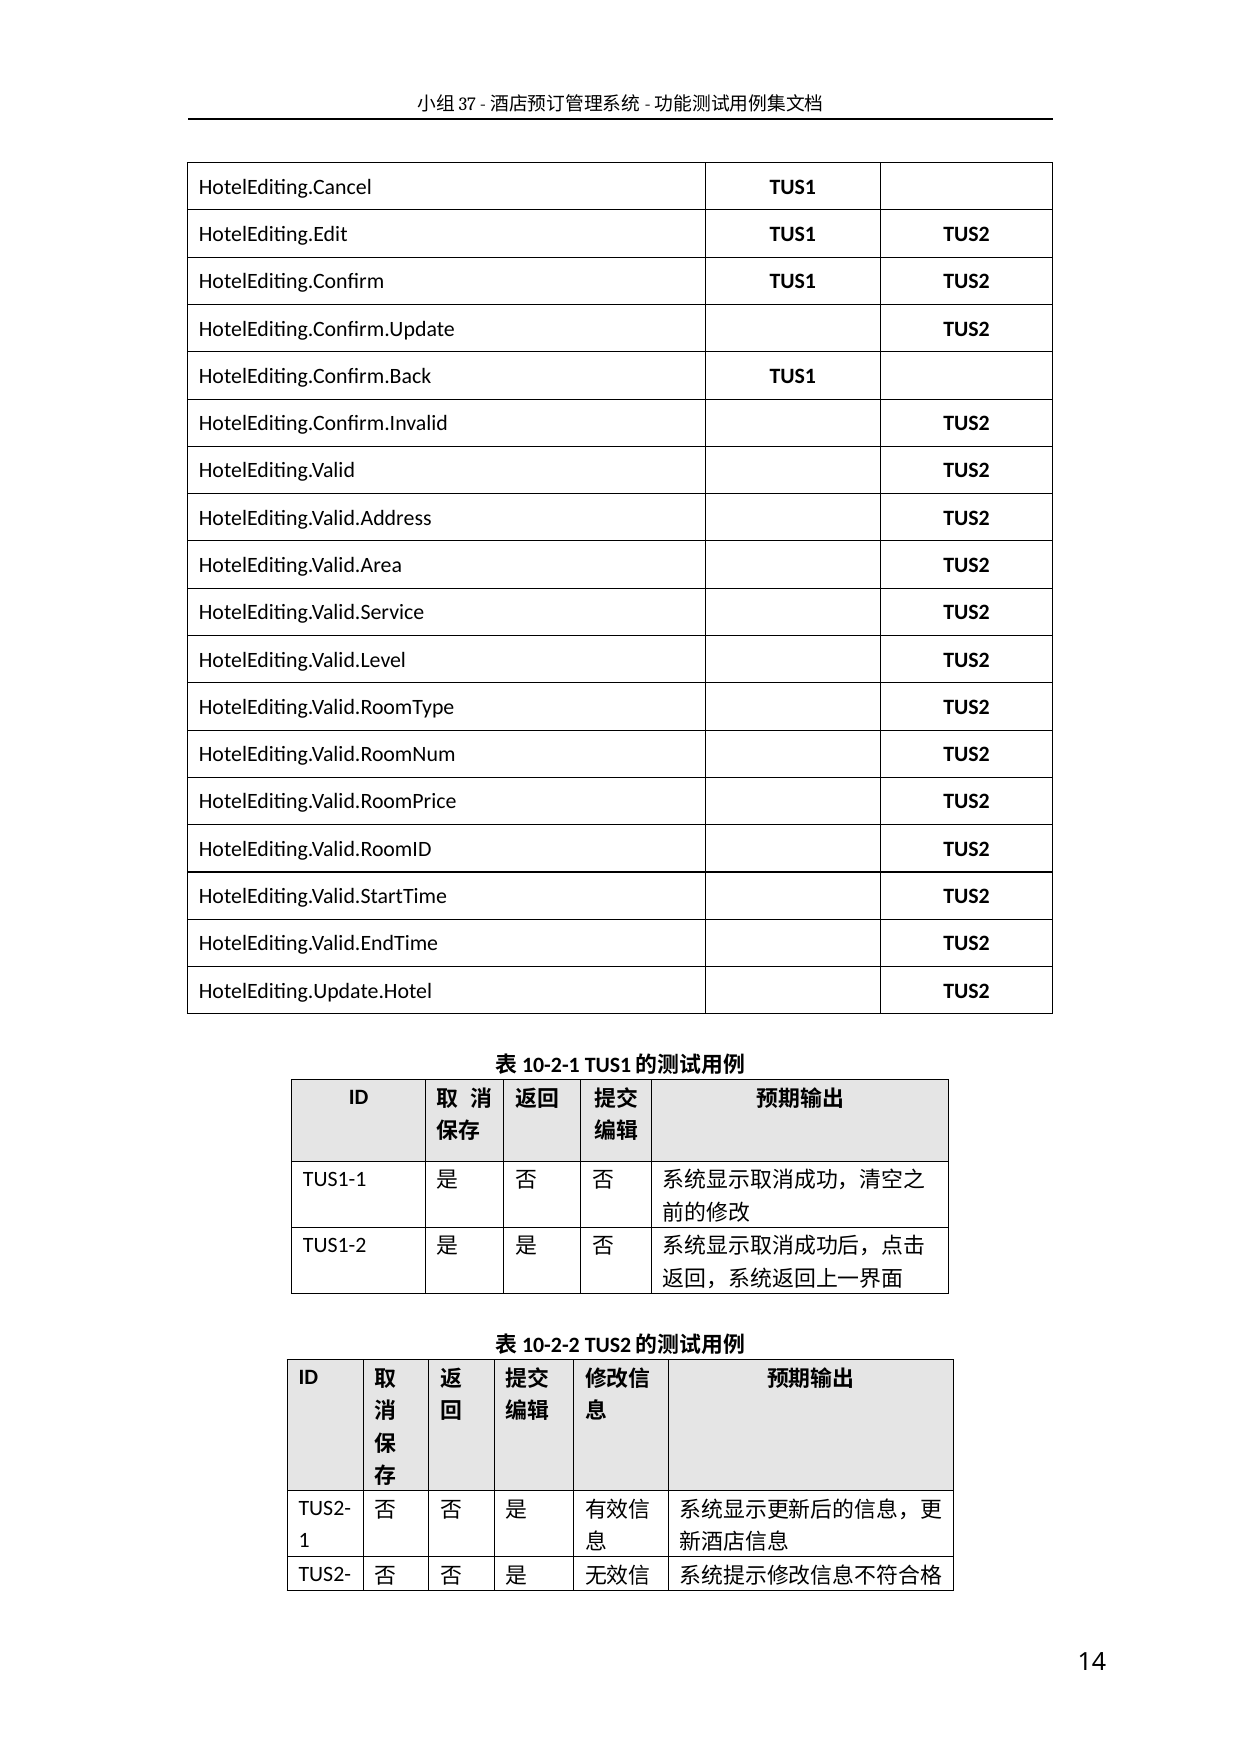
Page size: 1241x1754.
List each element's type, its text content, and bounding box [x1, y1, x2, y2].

table_cell TUS2 [881, 873, 1052, 919]
table_cell TUS1 [706, 210, 880, 257]
table_cell 否 [364, 1491, 428, 1556]
table_cell TUS1-2 [292, 1228, 425, 1293]
table_cell TUS2 [881, 920, 1052, 966]
table_cell [706, 920, 880, 966]
table_cell [706, 731, 880, 777]
table_header 修改信息 [574, 1360, 668, 1490]
text 表10-2-1 TUS1的测试用例 [187, 1047, 1053, 1079]
table_cell TUS2 [881, 683, 1052, 729]
table_cell HotelEditing.Valid.Level [188, 636, 705, 682]
table_header 取消保存 [426, 1080, 503, 1161]
table_cell HotelEditing.Edit [188, 210, 705, 257]
table_cell [706, 967, 880, 1013]
table_header 预期输出 [652, 1080, 948, 1161]
table_cell [706, 541, 880, 588]
table_cell [706, 400, 880, 446]
table_cell HotelEditing.Valid [188, 447, 705, 493]
table_cell 系统提示修改信息不符合格式，重新输入 [669, 1557, 953, 1590]
table_cell [706, 447, 880, 493]
table_cell HotelEditing.Valid.RoomNum [188, 731, 705, 777]
table_cell TUS2 [881, 825, 1052, 871]
table_cell [706, 636, 880, 682]
table_cell TUS2 [881, 447, 1052, 493]
table_header 返回 [429, 1360, 494, 1490]
table_header ID [288, 1360, 363, 1490]
table_cell 否 [581, 1162, 651, 1227]
text 表10-2-2 TUS2的测试用例 [187, 1327, 1053, 1359]
table_cell 否 [364, 1557, 428, 1590]
table_cell 是 [504, 1228, 580, 1293]
table_cell HotelEditing.Valid.RoomPrice [188, 778, 705, 824]
table_cell HotelEditing.Valid.Area [188, 541, 705, 588]
table_cell HotelEditing.Update.Hotel [188, 967, 705, 1013]
table_cell TUS1 [706, 258, 880, 304]
table_cell TUS2 [881, 210, 1052, 257]
table_cell HotelEditing.Valid.EndTime [188, 920, 705, 966]
table_cell HotelEditing.Valid.RoomType [188, 683, 705, 729]
table_cell [706, 873, 880, 919]
table_cell HotelEditing.Confirm.Back [188, 352, 705, 398]
table_cell 是 [495, 1491, 573, 1556]
table_cell [706, 825, 880, 871]
table_cell [706, 305, 880, 351]
table_cell TUS2-2 [288, 1557, 363, 1590]
table_cell TUS2 [881, 731, 1052, 777]
table_cell [706, 683, 880, 729]
table_cell TUS2 [881, 967, 1052, 1013]
table_cell [881, 352, 1052, 398]
table_cell HotelEditing.Confirm [188, 258, 705, 304]
table_cell TUS2 [881, 258, 1052, 304]
table_cell [706, 589, 880, 635]
table_cell 否 [429, 1491, 494, 1556]
table_cell [706, 778, 880, 824]
table_cell HotelEditing.Valid.Service [188, 589, 705, 635]
table_cell HotelEditing.Valid.Address [188, 494, 705, 540]
table_cell TUS1-1 [292, 1162, 425, 1227]
table_header 提交编辑 [581, 1080, 651, 1161]
table_cell 是 [426, 1228, 503, 1293]
table_cell HotelEditing.Valid.RoomID [188, 825, 705, 871]
table_cell HotelEditing.Valid.StartTime [188, 873, 705, 919]
table_cell HotelEditing.Confirm.Update [188, 305, 705, 351]
table_cell 否 [429, 1557, 494, 1590]
table_cell 否 [581, 1228, 651, 1293]
table_cell 否 [504, 1162, 580, 1227]
table_cell TUS1 [706, 352, 880, 398]
table_cell 有效信息 [574, 1491, 668, 1556]
table_cell [881, 163, 1052, 209]
table_cell TUS2 [881, 778, 1052, 824]
table_cell TUS2 [881, 494, 1052, 540]
table_cell TUS2 [881, 305, 1052, 351]
table_cell 是 [426, 1162, 503, 1227]
table_cell 系统显示更新后的信息，更新酒店信息 [669, 1491, 953, 1556]
table_cell HotelEditing.Cancel [188, 163, 705, 209]
table_cell TUS2 [881, 400, 1052, 446]
table_cell 是 [495, 1557, 573, 1590]
table_cell HotelEditing.Confirm.Invalid [188, 400, 705, 446]
table_cell [706, 494, 880, 540]
table_cell 系统显示取消成功，清空之前的修改 [652, 1162, 948, 1227]
table_header ID [292, 1080, 425, 1161]
table_cell 无效信息 [574, 1557, 668, 1590]
table_cell TUS2 [881, 589, 1052, 635]
table_header 预期输出 [669, 1360, 953, 1490]
table_cell TUS2-1 [288, 1491, 363, 1556]
table_header 取消保存 [364, 1360, 428, 1490]
table_cell TUS2 [881, 541, 1052, 588]
table_cell TUS2 [881, 636, 1052, 682]
table_header 返回 [504, 1080, 580, 1161]
table_cell TUS1 [706, 163, 880, 209]
table_cell 系统显示取消成功后，点击返回，系统返回上一界面 [652, 1228, 948, 1293]
table_header 提交编辑 [495, 1360, 573, 1490]
